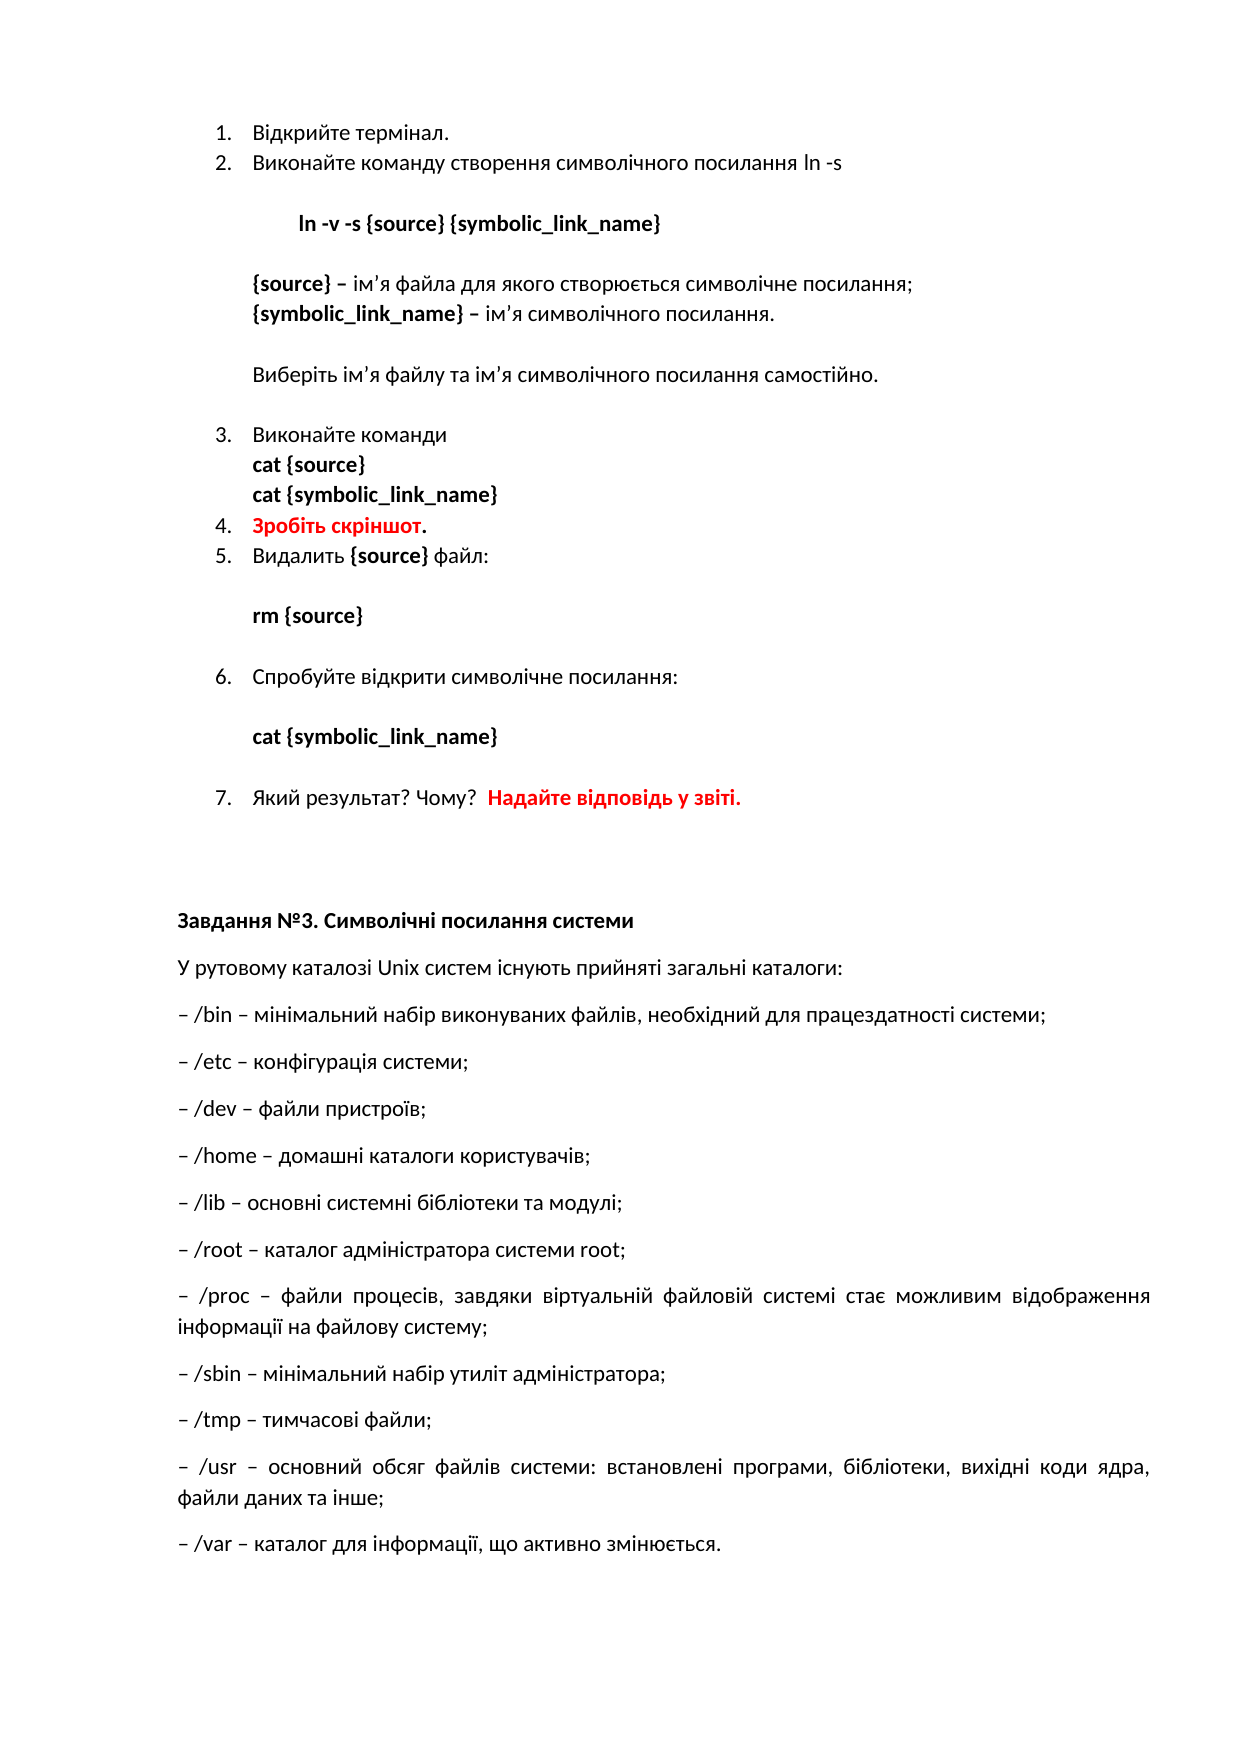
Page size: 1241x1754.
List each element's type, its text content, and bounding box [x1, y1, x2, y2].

text ‒ /dev – файли пристроїв; [177, 1094, 1152, 1122]
list Видалить {source} файл: [215, 541, 1152, 569]
text ‒ /sbin – мінімальний набір утиліт адміністратора; [177, 1359, 1152, 1387]
text ‒ /tmp – тимчасові файли; [177, 1406, 1152, 1434]
list {source} – ім’я файла для якого створюється символічне посилання; [252, 269, 1152, 297]
list Виконайте команди [215, 420, 1152, 448]
list Виберіть ім’я файлу та ім’я символічного посилання самостійно. [252, 360, 1152, 388]
text ‒ /bin – мінімальний набір виконуваних файлів, необхідний для працездатності системи; [177, 1000, 1152, 1028]
list Зробіть скріншот. [215, 511, 1152, 539]
list ln -v -s {source} {symbolic_link_name} [252, 209, 1152, 237]
text ‒ /root – каталог адміністратора системи root; [177, 1235, 1152, 1263]
list Виконайте команду створення символічного посилання ln -s [215, 148, 1152, 176]
text ‒ /lib – основні системні бібліотеки та модулі; [177, 1188, 1152, 1216]
text Завдання №3. Символічні посилання системи [177, 907, 1152, 935]
text У рутовому каталозі Unix систем існують прийняті загальні каталоги: [177, 953, 1152, 982]
list Відкрийте термінал. [215, 118, 1152, 146]
list {symbolic_link_name} – ім’я символічного посилання. [252, 299, 1152, 327]
list cat {symbolic_link_name} [252, 722, 1152, 750]
list Який результат? Чому? Надайте відповідь у звіті. [215, 783, 1152, 811]
text ‒ /usr – основний обсяг файлів системи: встановлені програми, бібліотеки, вихідні коди ядра, файли даних та інше; [177, 1452, 1152, 1511]
text ‒ /home – домашні каталоги користувачів; [177, 1141, 1152, 1169]
text ‒ /etc – конфігурація системи; [177, 1047, 1152, 1075]
text ‒ /proc – файли процесів, завдяки віртуальній файловій системі стає можливим відображення інформації на файлову систему; [177, 1282, 1152, 1340]
list cat {symbolic_link_name} [252, 481, 1152, 509]
list Спробуйте відкрити символічне посилання: [215, 662, 1152, 690]
text ‒ /var – каталог для інформації, що активно змінюється. [177, 1529, 1152, 1558]
list cat {source} [252, 450, 1152, 478]
list rm {source} [252, 601, 1152, 629]
